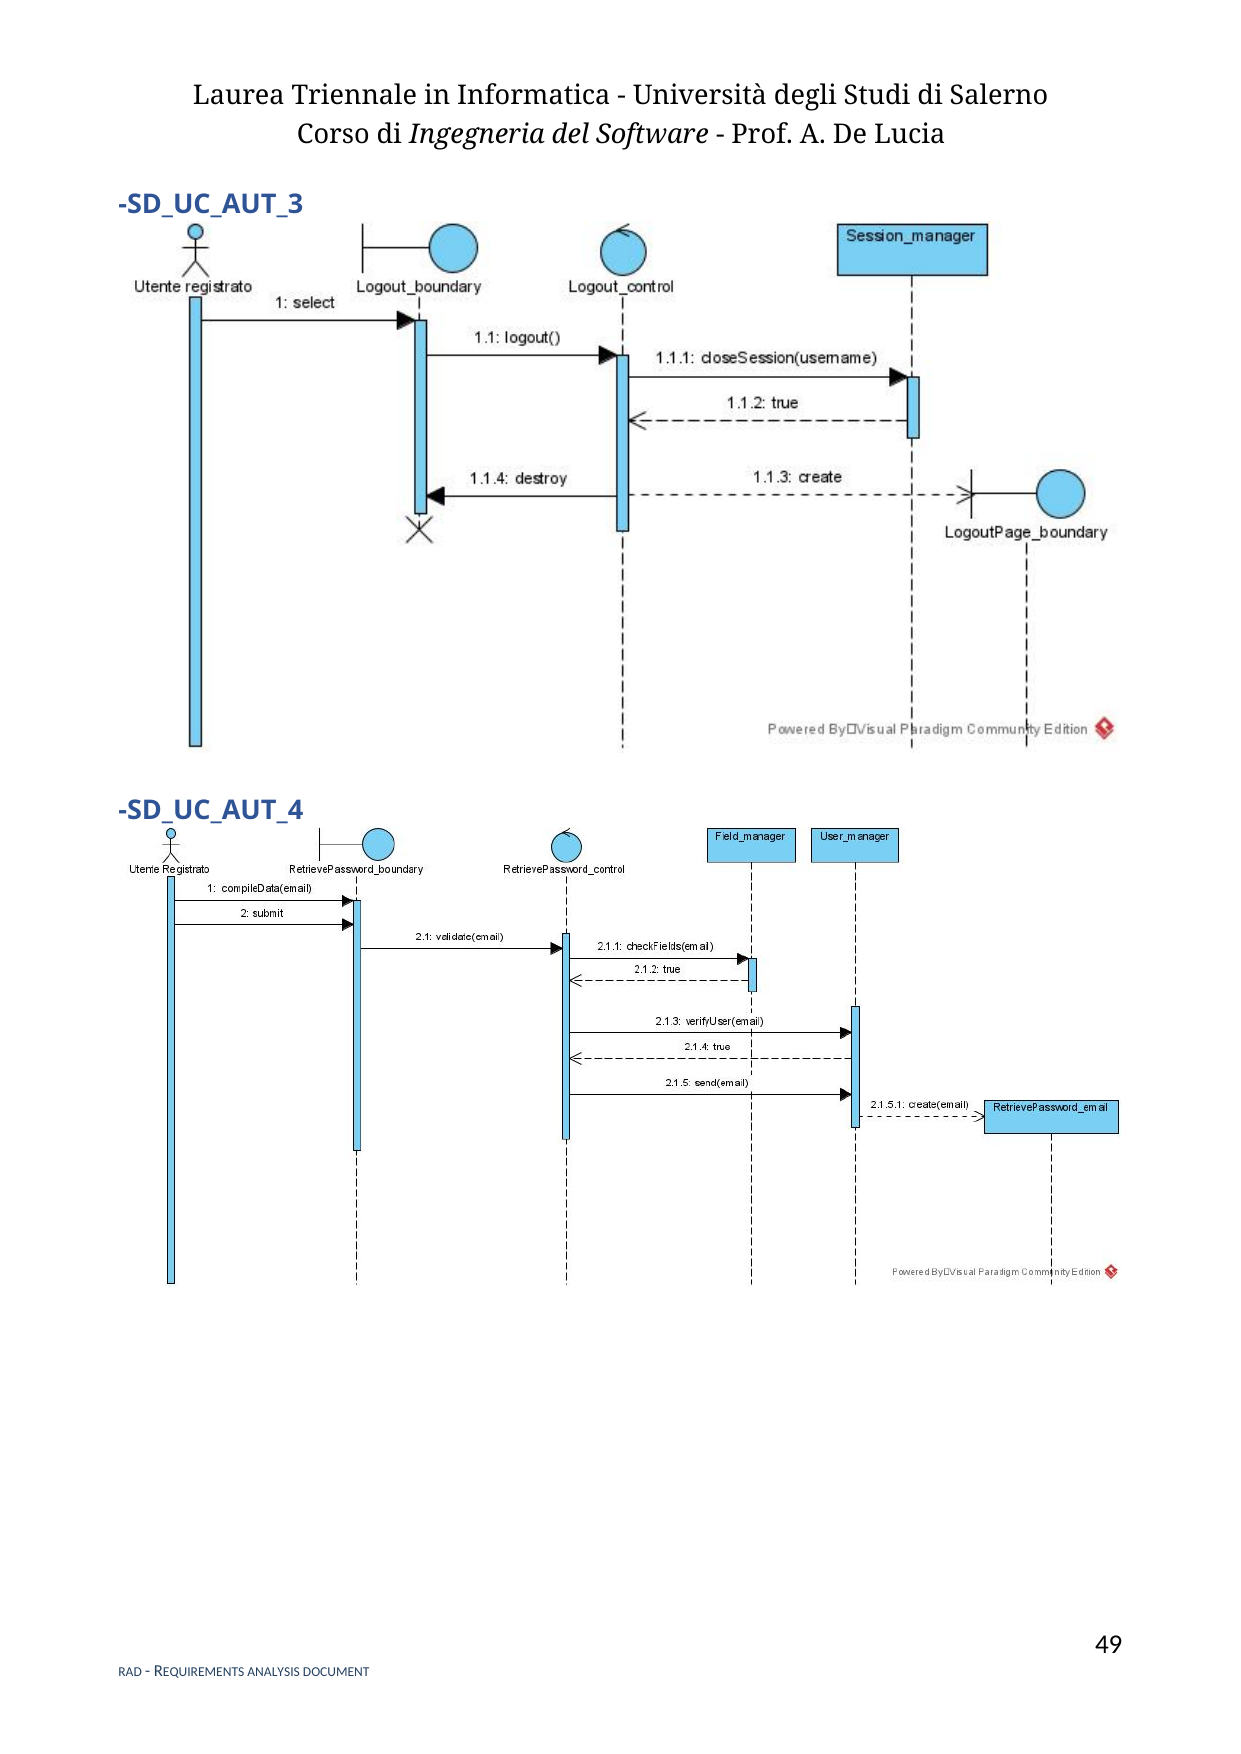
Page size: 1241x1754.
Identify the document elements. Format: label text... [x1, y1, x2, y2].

picture [118, 221, 1122, 753]
subtitle -SD_UC_AUT_3 [118, 185, 1122, 221]
picture [118, 827, 1122, 1287]
subtitle -SD_UC_AUT_4 [118, 790, 1122, 827]
